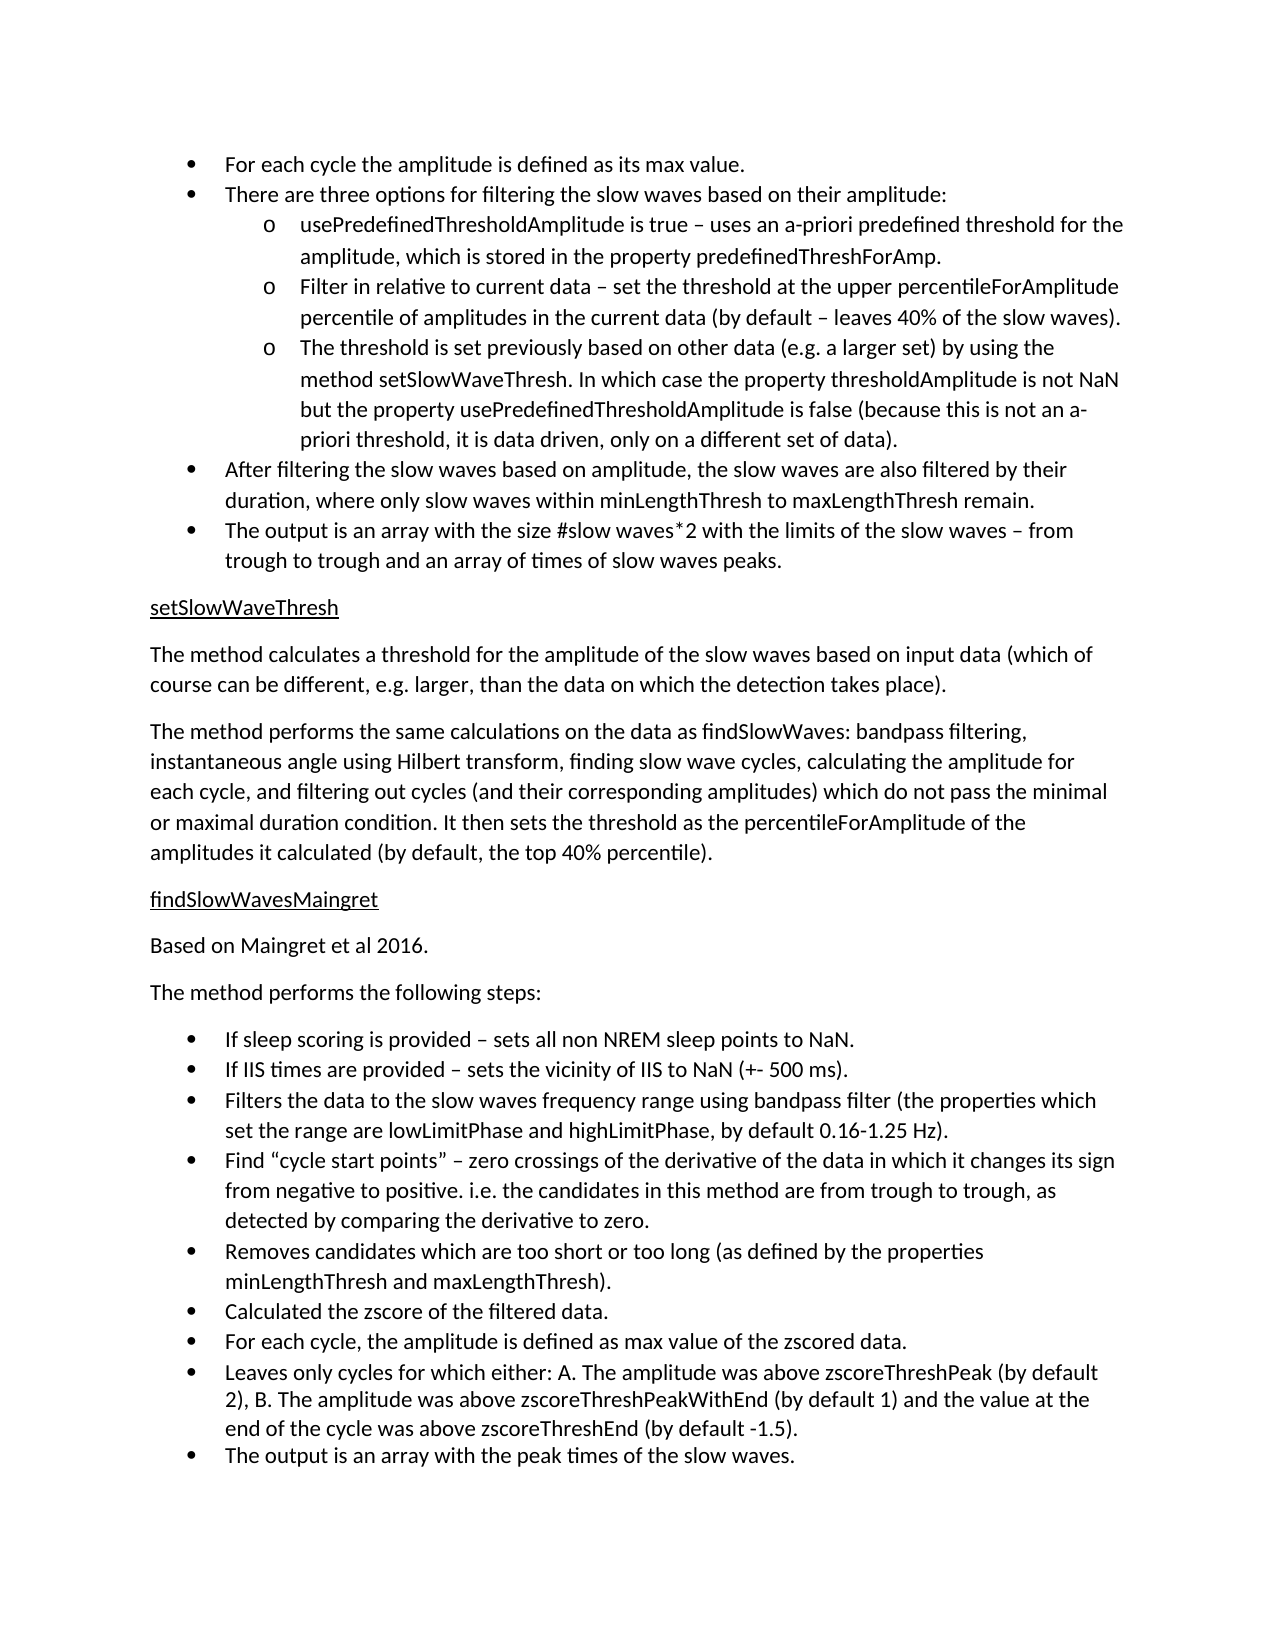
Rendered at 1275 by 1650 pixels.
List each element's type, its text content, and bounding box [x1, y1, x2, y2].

text The method calculates a threshold for the amplitude of the slow waves based on input data (which of course can be different, e.g. larger, than the data on which the detection takes place). [150, 640, 1125, 698]
text Based on Maingret et al 2016. [150, 932, 1125, 959]
list The output is an array with the peak times of the slow waves. [187, 1442, 1125, 1470]
list Removes candidates which are too short or too long (as defined by the properties minLengthThresh and maxLengthThresh). [187, 1237, 1125, 1295]
list After filtering the slow waves based on amplitude, the slow waves are also filtered by their duration, where only slow waves within minLengthThresh to maxLengthThresh remain. [187, 456, 1125, 514]
list For each cycle the amplitude is defined as its max value. [187, 150, 1125, 178]
list There are three options for filtering the slow waves based on their amplitude: [187, 180, 1125, 208]
text setSlowWaveThresh [150, 593, 1125, 621]
list usePredefinedThresholdAmplitude is true – uses an a-priori predefined threshold for the amplitude, which is stored in the property predefinedThreshForAmp. [262, 210, 1125, 270]
list Filter in relative to current data – set the threshold at the upper percentileForAmplitude percentile of amplitudes in the current data (by default – leaves 40% of the slow waves). [262, 272, 1125, 331]
list Find “cycle start points” – zero crossings of the derivative of the data in which it changes its sign from negative to positive. i.e. the candidates in this method are from trough to trough, as detected by comparing the derivative to zero. [187, 1146, 1125, 1234]
text The method performs the following steps: [150, 978, 1125, 1006]
text findSlowWavesMaingret [150, 885, 1125, 913]
list Leaves only cycles for which either: A. The amplitude was above zscoreThreshPeak (by default 2), B. The amplitude was above zscoreThreshPeakWithEnd (by default 1) and the value at the end of the cycle was above zscoreThreshEnd (by default -1.5). [187, 1358, 1125, 1442]
list The output is an array with the size #slow waves*2 with the limits of the slow waves – from trough to trough and an array of times of slow waves peaks. [187, 516, 1125, 574]
list Filters the data to the slow waves frequency range using bandpass filter (the properties which set the range are lowLimitPhase and highLimitPhase, by default 0.16-1.25 Hz). [187, 1086, 1125, 1144]
list For each cycle, the amplitude is defined as max value of the zscored data. [187, 1327, 1125, 1355]
list If IIS times are provided – sets the vicinity of IIS to NaN (+- 500 ms). [187, 1056, 1125, 1083]
list The threshold is set previously based on other data (e.g. a larger set) by using the method setSlowWaveThresh. In which case the property thresholdAmplitude is not NaN but the property usePredefinedThresholdAmplitude is false (because this is not an a-priori threshold, it is data driven, only on a different set of data). [262, 333, 1125, 453]
list Calculated the zscore of the filtered data. [187, 1297, 1125, 1325]
text The method performs the same calculations on the data as findSlowWaves: bandpass filtering, instantaneous angle using Hilbert transform, finding slow wave cycles, calculating the amplitude for each cycle, and filtering out cycles (and their corresponding amplitudes) which do not pass the minimal or maximal duration condition. It then sets the threshold as the percentileForAmplitude of the amplitudes it calculated (by default, the top 40% percentile). [150, 717, 1125, 866]
list If sleep scoring is provided – sets all non NREM sleep points to NaN. [187, 1025, 1125, 1053]
